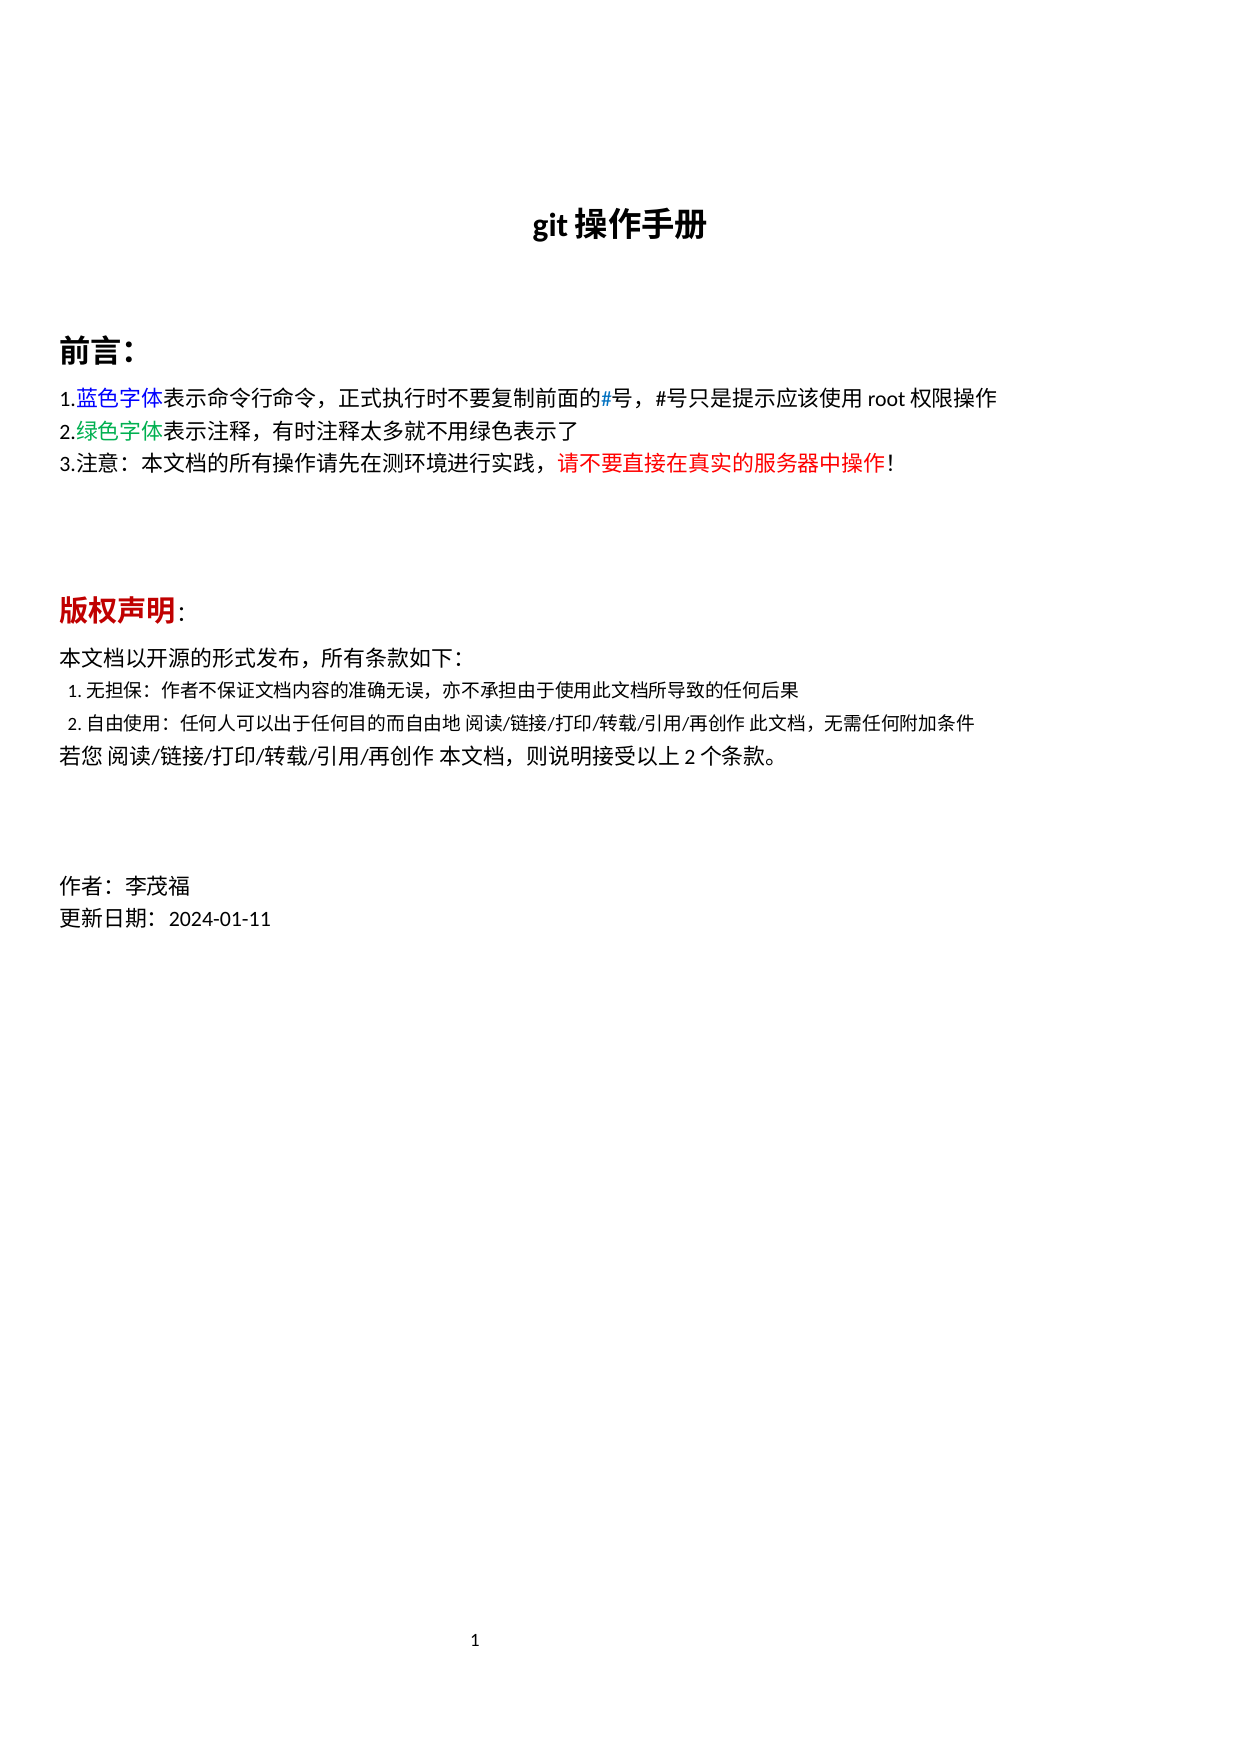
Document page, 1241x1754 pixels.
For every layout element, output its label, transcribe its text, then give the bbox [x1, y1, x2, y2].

text 前言： [59, 316, 1181, 381]
text 本文档以开源的形式发布，所有条款如下： [59, 641, 1181, 673]
text 1.蓝色字体表示命令行命令，正式执行时不要复制前面的#号，#号只是提示应该使用root权限操作 [59, 381, 1181, 413]
text 作者：李茂福 [59, 868, 1181, 901]
subtitle git操作手册 [59, 189, 1181, 254]
text 2. 自由使用：任何人可以出于任何目的而自由地 阅读/链接/打印/转载/引用/再创作 此文档，无需任何附加条件 [59, 706, 1181, 738]
text 2.绿色字体表示注释，有时注释太多就不用绿色表示了 [59, 413, 1181, 446]
text 3.注意：本文档的所有操作请先在测环境进行实践，请不要直接在真实的服务器中操作！ [59, 446, 1181, 478]
text 更新日期：2024-01-11 [59, 901, 1181, 933]
text 1. 无担保：作者不保证文档内容的准确无误，亦不承担由于使用此文档所导致的任何后果 [59, 673, 1181, 706]
text 版权声明： [59, 576, 1181, 641]
text 若您 阅读/链接/打印/转载/引用/再创作 本文档，则说明接受以上2个条款。 [59, 738, 1181, 771]
